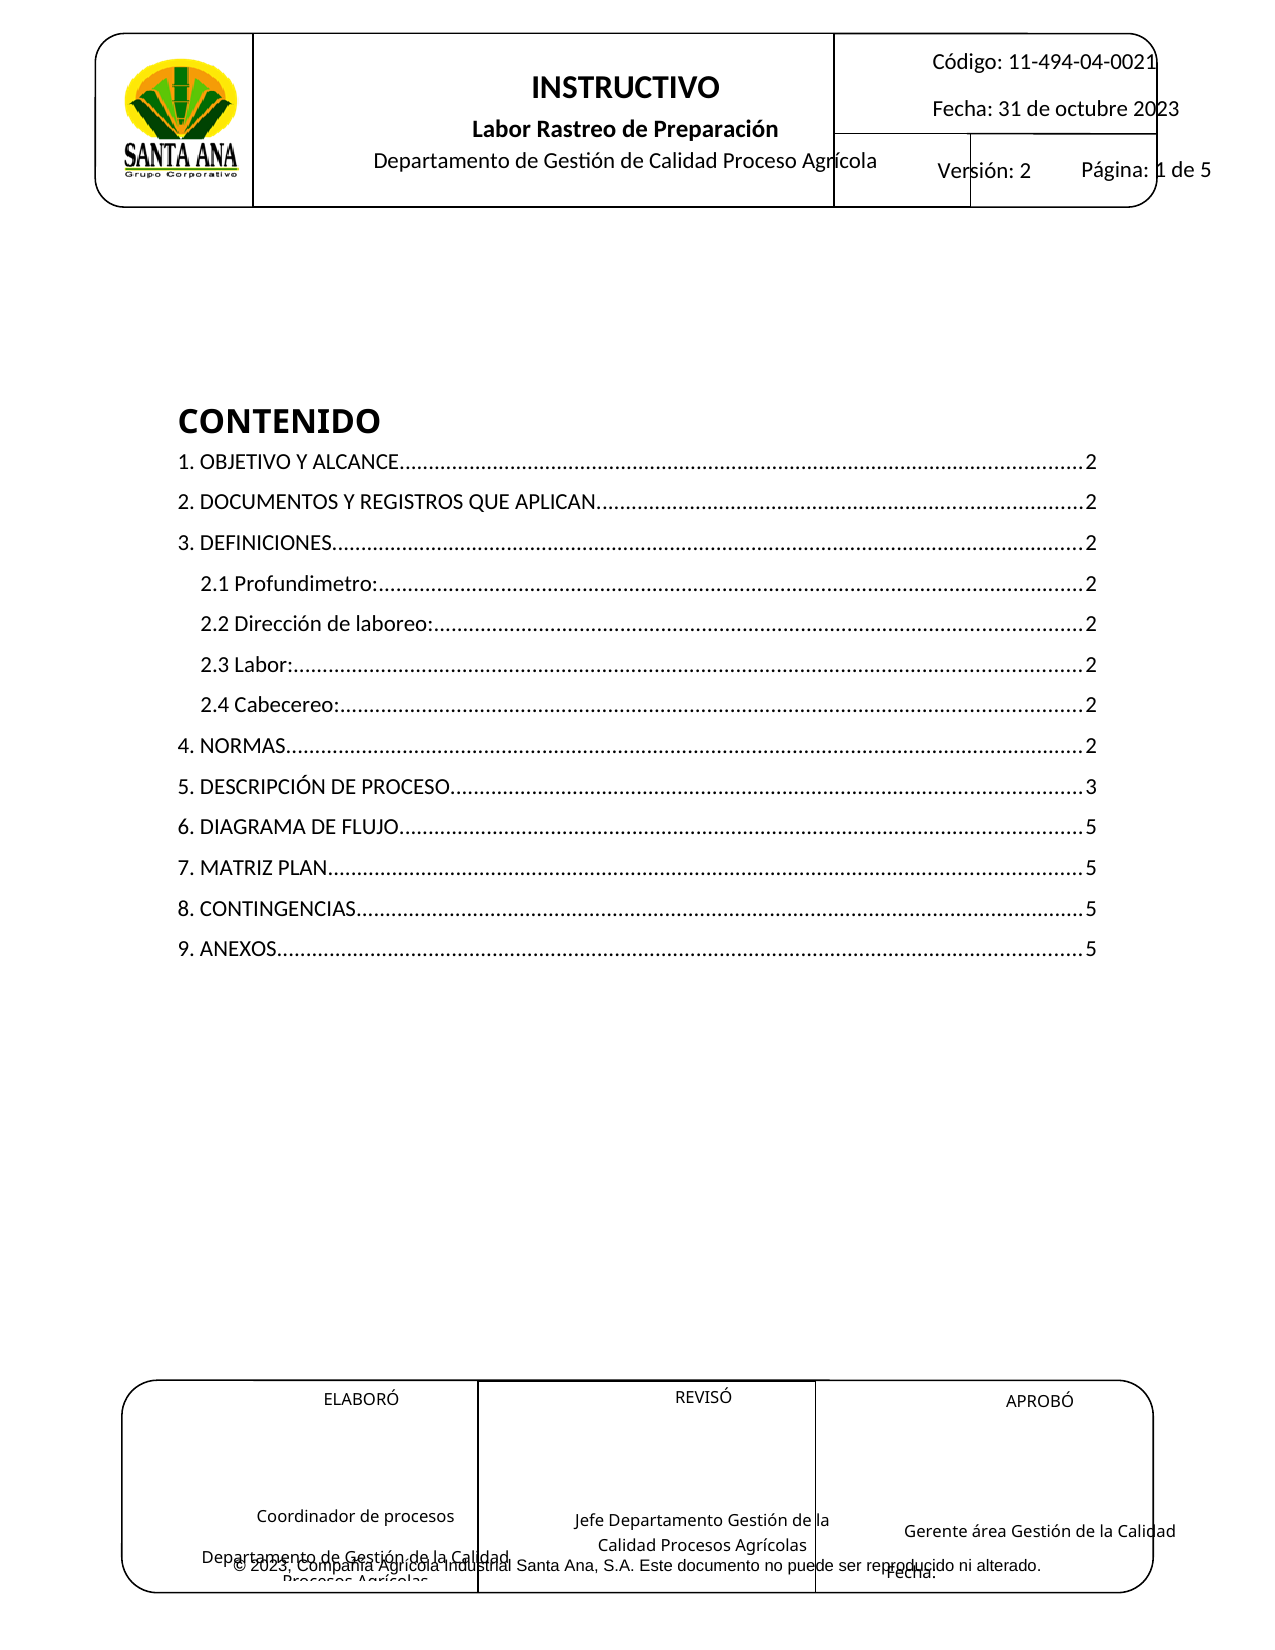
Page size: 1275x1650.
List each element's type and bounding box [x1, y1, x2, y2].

picture [115, 53, 244, 182]
